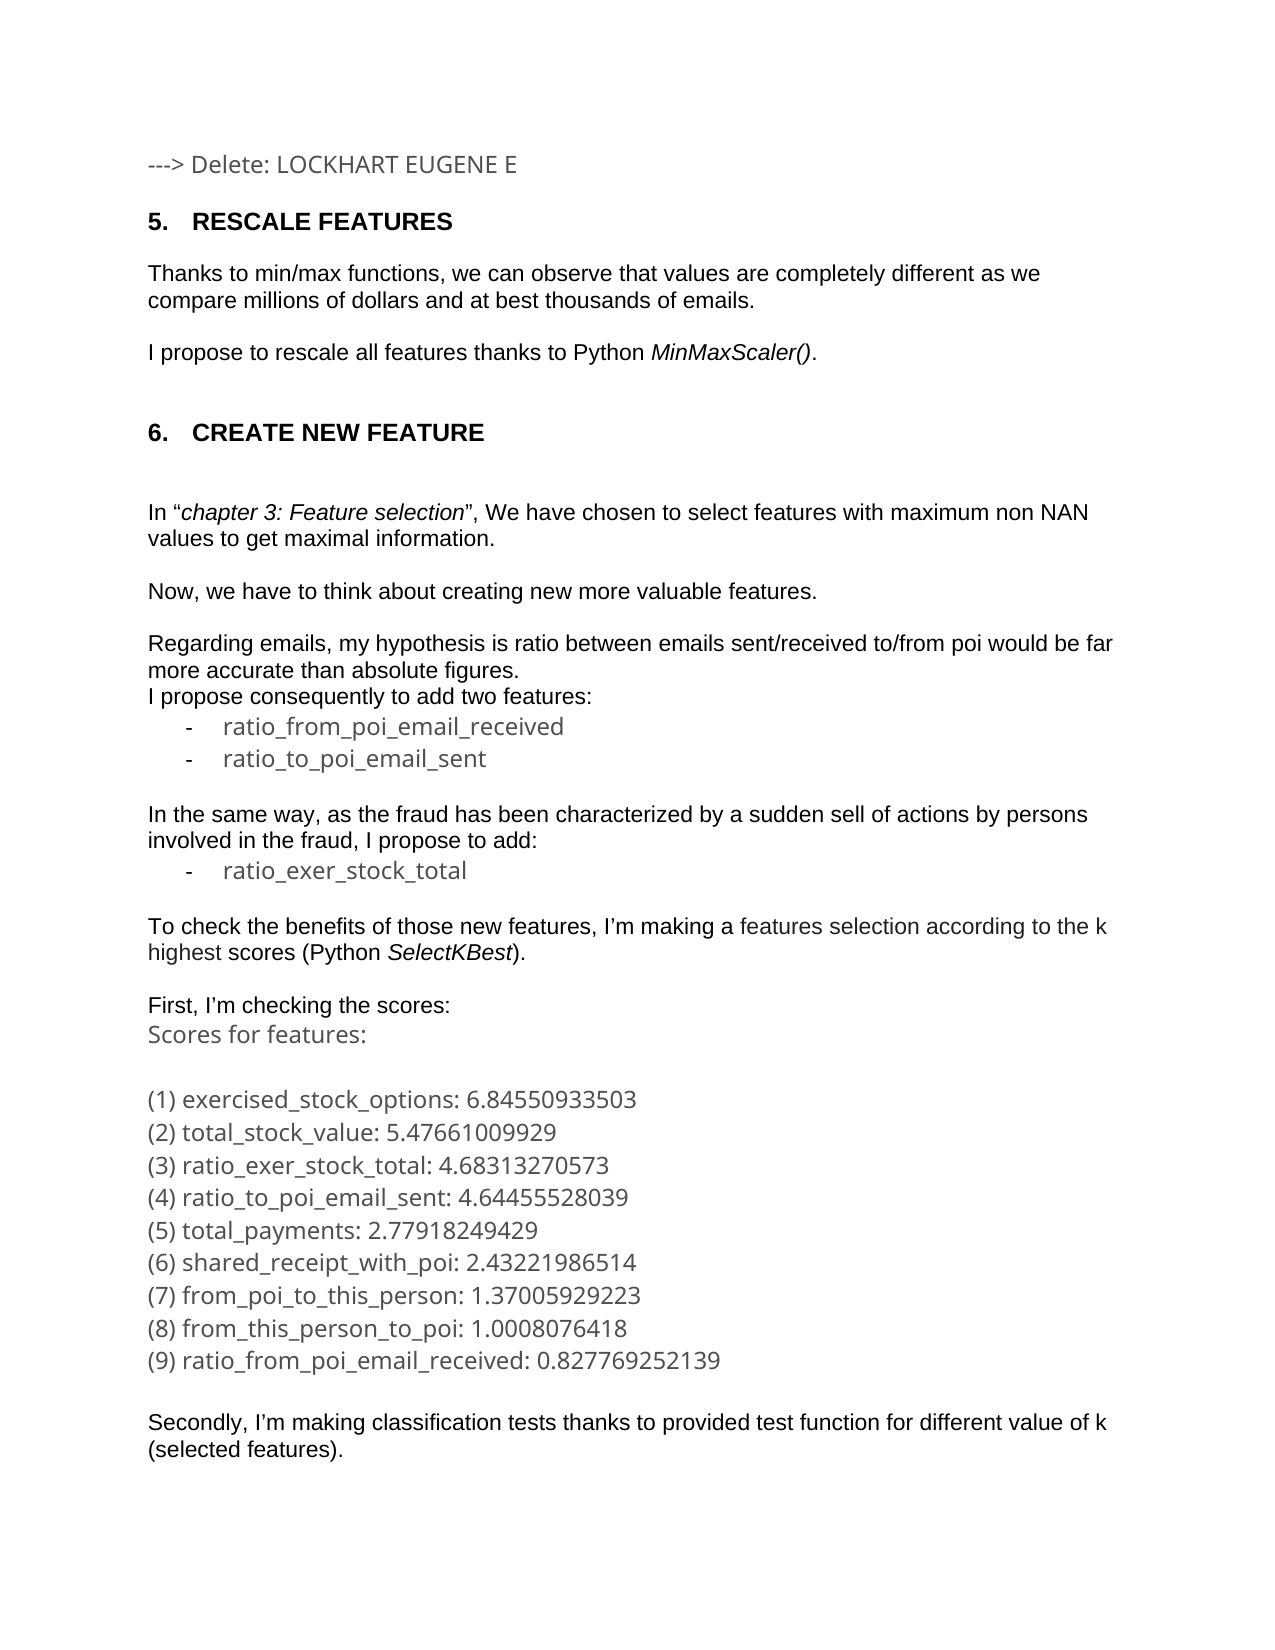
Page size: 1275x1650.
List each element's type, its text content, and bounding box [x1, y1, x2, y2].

list ratio_to_poi_email_sent [185, 742, 1127, 774]
list ratio_from_poi_email_received [185, 709, 1127, 742]
text First, I’m checking the scores: [148, 992, 1127, 1018]
text I propose to rescale all features thanks to Python MinMaxScaler(). [148, 339, 1127, 366]
list ratio_exer_stock_total [185, 854, 1127, 886]
text (9) ratio_from_poi_email_received: 0.827769252139 [148, 1344, 1127, 1377]
text (5) total_payments: 2.77918249429 [148, 1214, 1127, 1246]
text Scores for features: [148, 1018, 1127, 1051]
subtitle CREATE NEW FEATURE [148, 418, 1127, 447]
text (4) ratio_to_poi_email_sent: 4.64455528039 [148, 1181, 1127, 1214]
text (3) ratio_exer_stock_total: 4.68313270573 [148, 1148, 1127, 1181]
text (7) from_poi_to_this_person: 1.37005929223 [148, 1279, 1127, 1311]
text ---> Delete: LOCKHART EUGENE E [148, 148, 1127, 180]
text I propose consequently to add two features: [148, 683, 1127, 709]
text (6) shared_receipt_with_poi: 2.43221986514 [148, 1246, 1127, 1279]
text Thanks to min/max functions, we can observe that values are completely different as we compare millions of dollars and at best thousands of emails. [148, 260, 1127, 313]
text In the same way, as the fraud has been characterized by a sudden sell of actions by persons involved in the fraud, I propose to add: [148, 801, 1127, 854]
text Regarding emails, my hypothesis is ratio between emails sent/received to/from poi would be far more accurate than absolute figures. [148, 630, 1127, 683]
text (2) total_stock_value: 5.47661009929 [148, 1116, 1127, 1148]
subtitle Rescale features [148, 207, 1127, 235]
text In “chapter 3: Feature selection”, We have chosen to select features with maximum non NAN values to get maximal information. [148, 498, 1127, 551]
text (1) exercised_stock_options: 6.84550933503 [148, 1083, 1127, 1116]
text (8) from_this_person_to_poi: 1.0008076418 [148, 1311, 1127, 1344]
text Secondly, I’m making classification tests thanks to provided test function for different value of k (selected features). [148, 1409, 1127, 1462]
text Now, we have to think about creating new more valuable features. [148, 578, 1127, 604]
text To check the benefits of those new features, I’m making a features selection according to the k highest scores (Python SelectKBest). [148, 913, 1127, 965]
